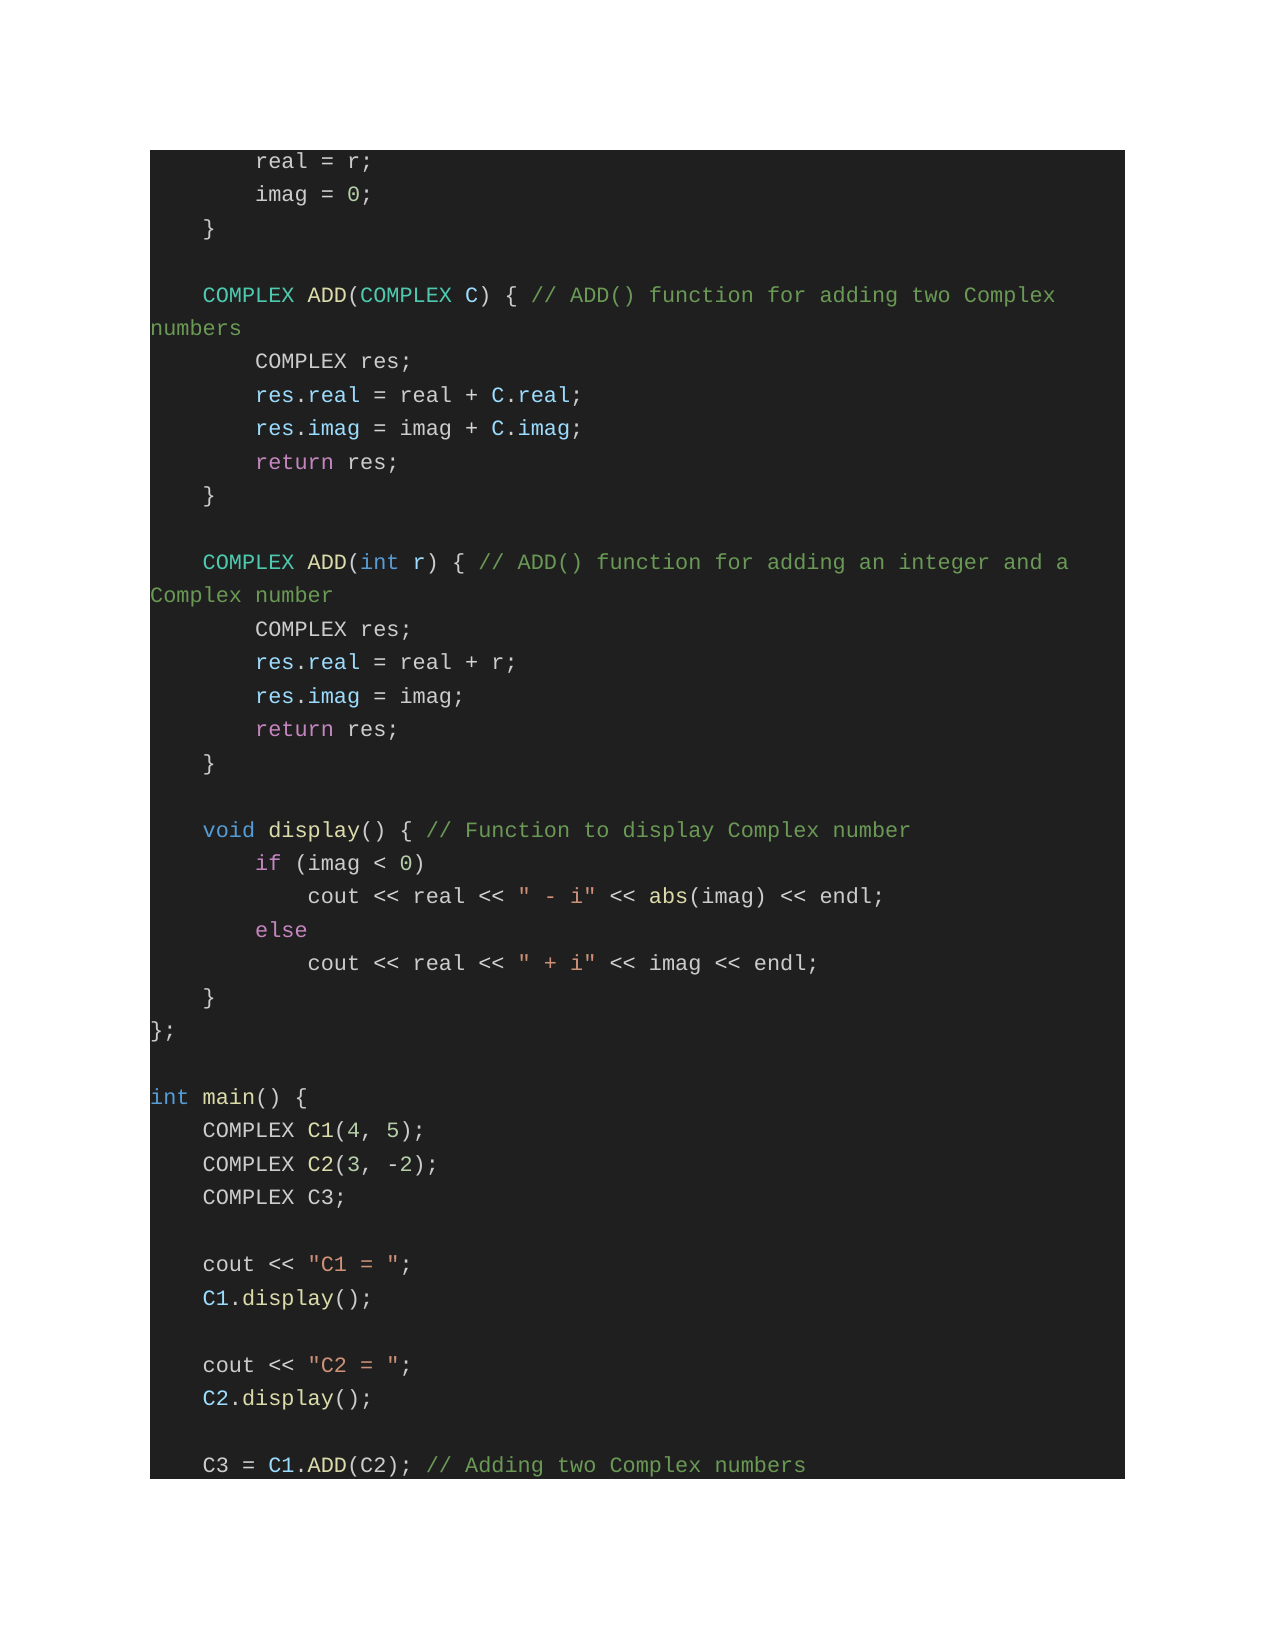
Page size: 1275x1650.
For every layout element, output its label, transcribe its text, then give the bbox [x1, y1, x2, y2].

text return res; [150, 718, 1125, 743]
text cout << real << " + i" << imag << endl; [150, 952, 1125, 977]
text void display() { // Function to display Complex number [150, 819, 1125, 843]
text COMPLEX ADD(COMPLEX C) { // ADD() function for adding two Complex numbers [150, 284, 1125, 342]
text COMPLEX C1(4, 5); [150, 1120, 1125, 1144]
text else [150, 919, 1125, 944]
text COMPLEX C3; [150, 1187, 1125, 1211]
text C2.display(); [150, 1387, 1125, 1412]
text res.imag = imag; [150, 685, 1125, 710]
text if (imag < 0) [150, 852, 1125, 877]
text cout << real << " - i" << abs(imag) << endl; [150, 886, 1125, 910]
text int main() { [150, 1086, 1125, 1111]
text COMPLEX res; [150, 618, 1125, 643]
text } [150, 217, 1125, 242]
text COMPLEX res; [150, 351, 1125, 375]
text } [150, 484, 1125, 509]
text cout << "C1 = "; [150, 1253, 1125, 1278]
text res.imag = imag + C.imag; [150, 417, 1125, 442]
text C3 = C1.ADD(C2); // Adding two Complex numbers [150, 1454, 1125, 1479]
text cout << "C2 = "; [150, 1354, 1125, 1378]
text COMPLEX ADD(int r) { // ADD() function for adding an integer and a Complex number [150, 551, 1125, 609]
text } [150, 986, 1125, 1011]
text res.real = real + r; [150, 652, 1125, 676]
text } [150, 752, 1125, 777]
text C1.display(); [150, 1287, 1125, 1312]
text return res; [150, 451, 1125, 476]
text real = r; [150, 150, 1125, 175]
text COMPLEX C2(3, -2); [150, 1153, 1125, 1178]
text res.real = real + C.real; [150, 384, 1125, 409]
text }; [150, 1019, 1125, 1044]
text imag = 0; [150, 183, 1125, 208]
